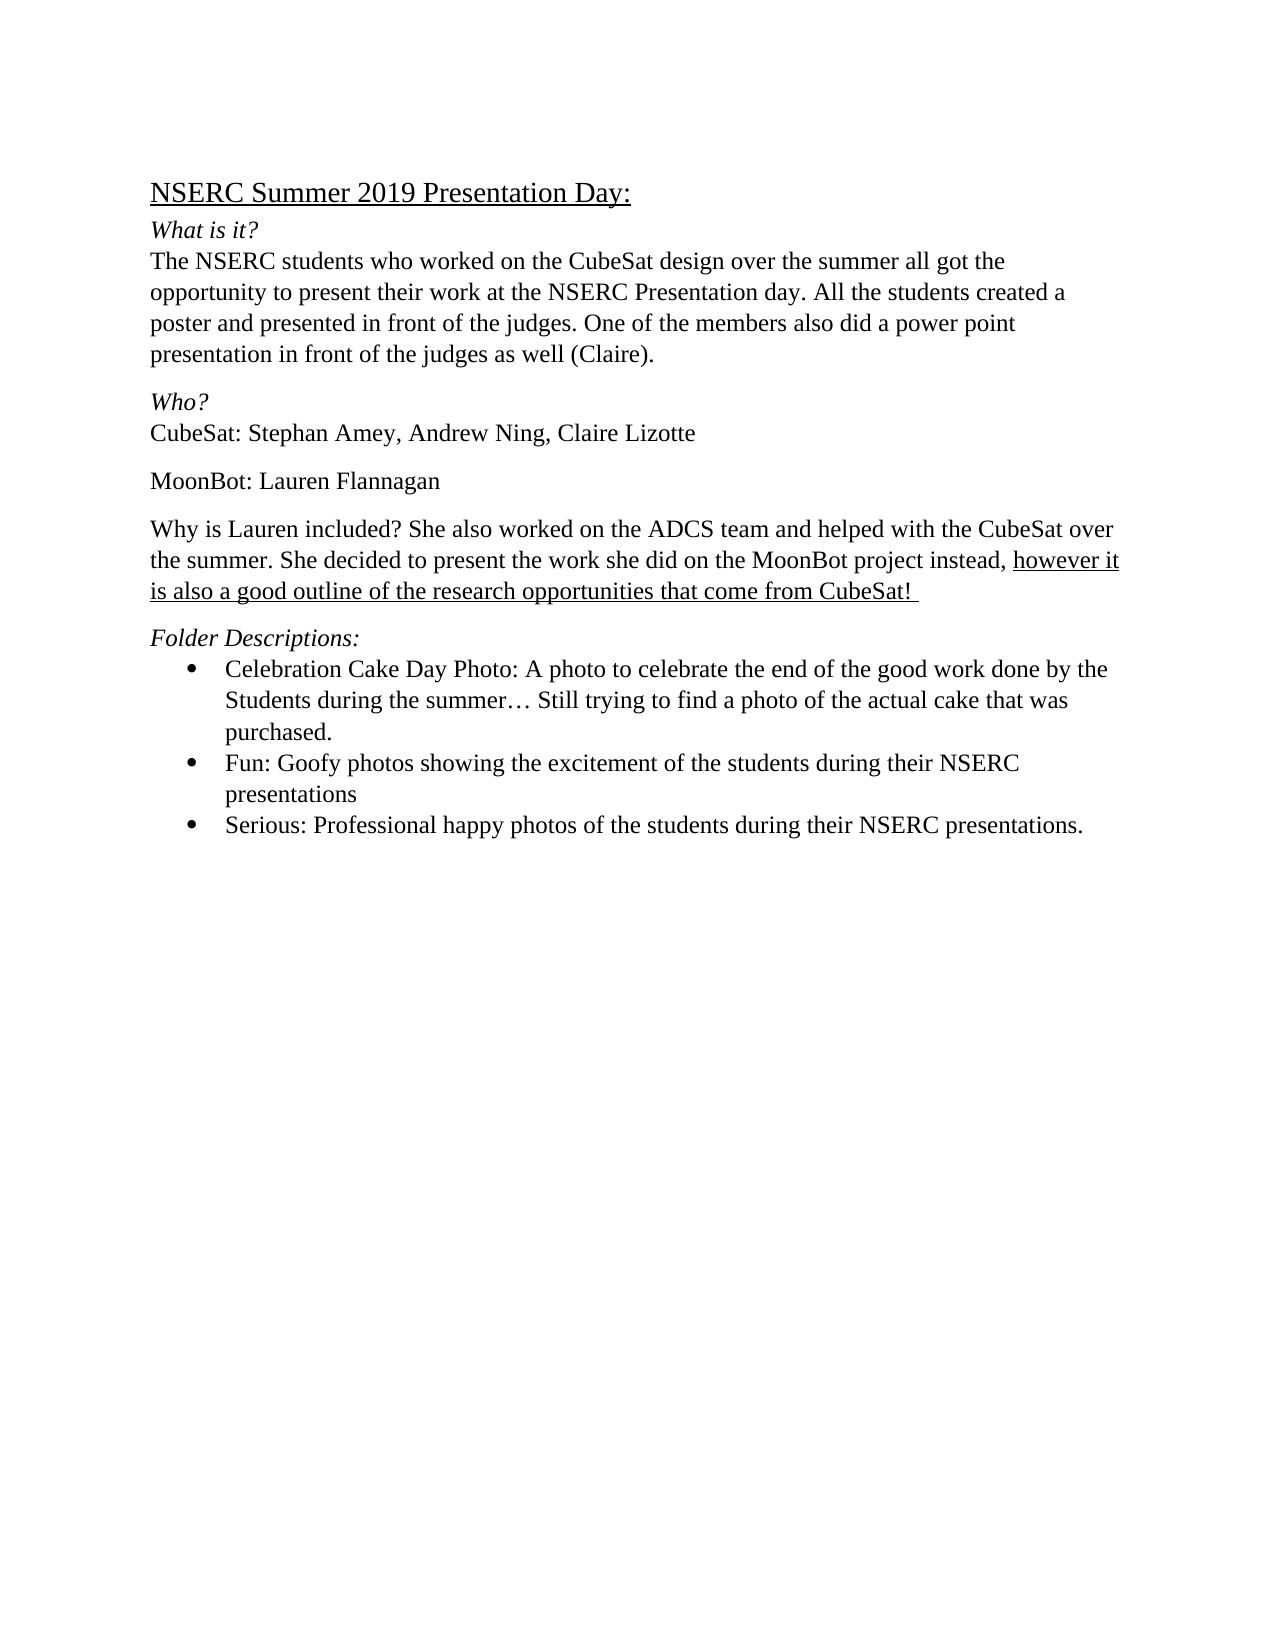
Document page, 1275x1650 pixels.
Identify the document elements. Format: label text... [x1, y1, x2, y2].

text Why is Lauren included? She also worked on the ADCS team and helped with the CubeSat over the summer. She decided to present the work she did on the MoonBot project instead, however it is also a good outline of the research opportunities that come from CubeSat! [150, 514, 1125, 604]
text The NSERC students who worked on the CubeSat design over the summer all got the opportunity to present their work at the NSERC Presentation day. All the students created a poster and presented in front of the judges. One of the members also did a power point presentation in front of the judges as well (Claire). [150, 246, 1125, 368]
subtitle What is it? [150, 215, 1125, 244]
subtitle NSERC Summer 2019 Presentation Day: [150, 175, 1125, 208]
text CubeSat: Stephan Amey, Andrew Ning, Claire Lizotte [150, 418, 1125, 447]
text MoonBot: Lauren Flannagan [150, 466, 1125, 495]
list Celebration Cake Day Photo: A photo to celebrate the end of the good work done by the Students during the summer… Still trying to find a photo of the actual cake that was purchased. [187, 654, 1125, 745]
subtitle Folder Descriptions: [150, 623, 1125, 652]
subtitle Who? [150, 387, 1125, 416]
list Fun: Goofy photos showing the excitement of the students during their NSERC presentations [187, 748, 1125, 807]
list Serious: Professional happy photos of the students during their NSERC presentations. [187, 810, 1125, 838]
